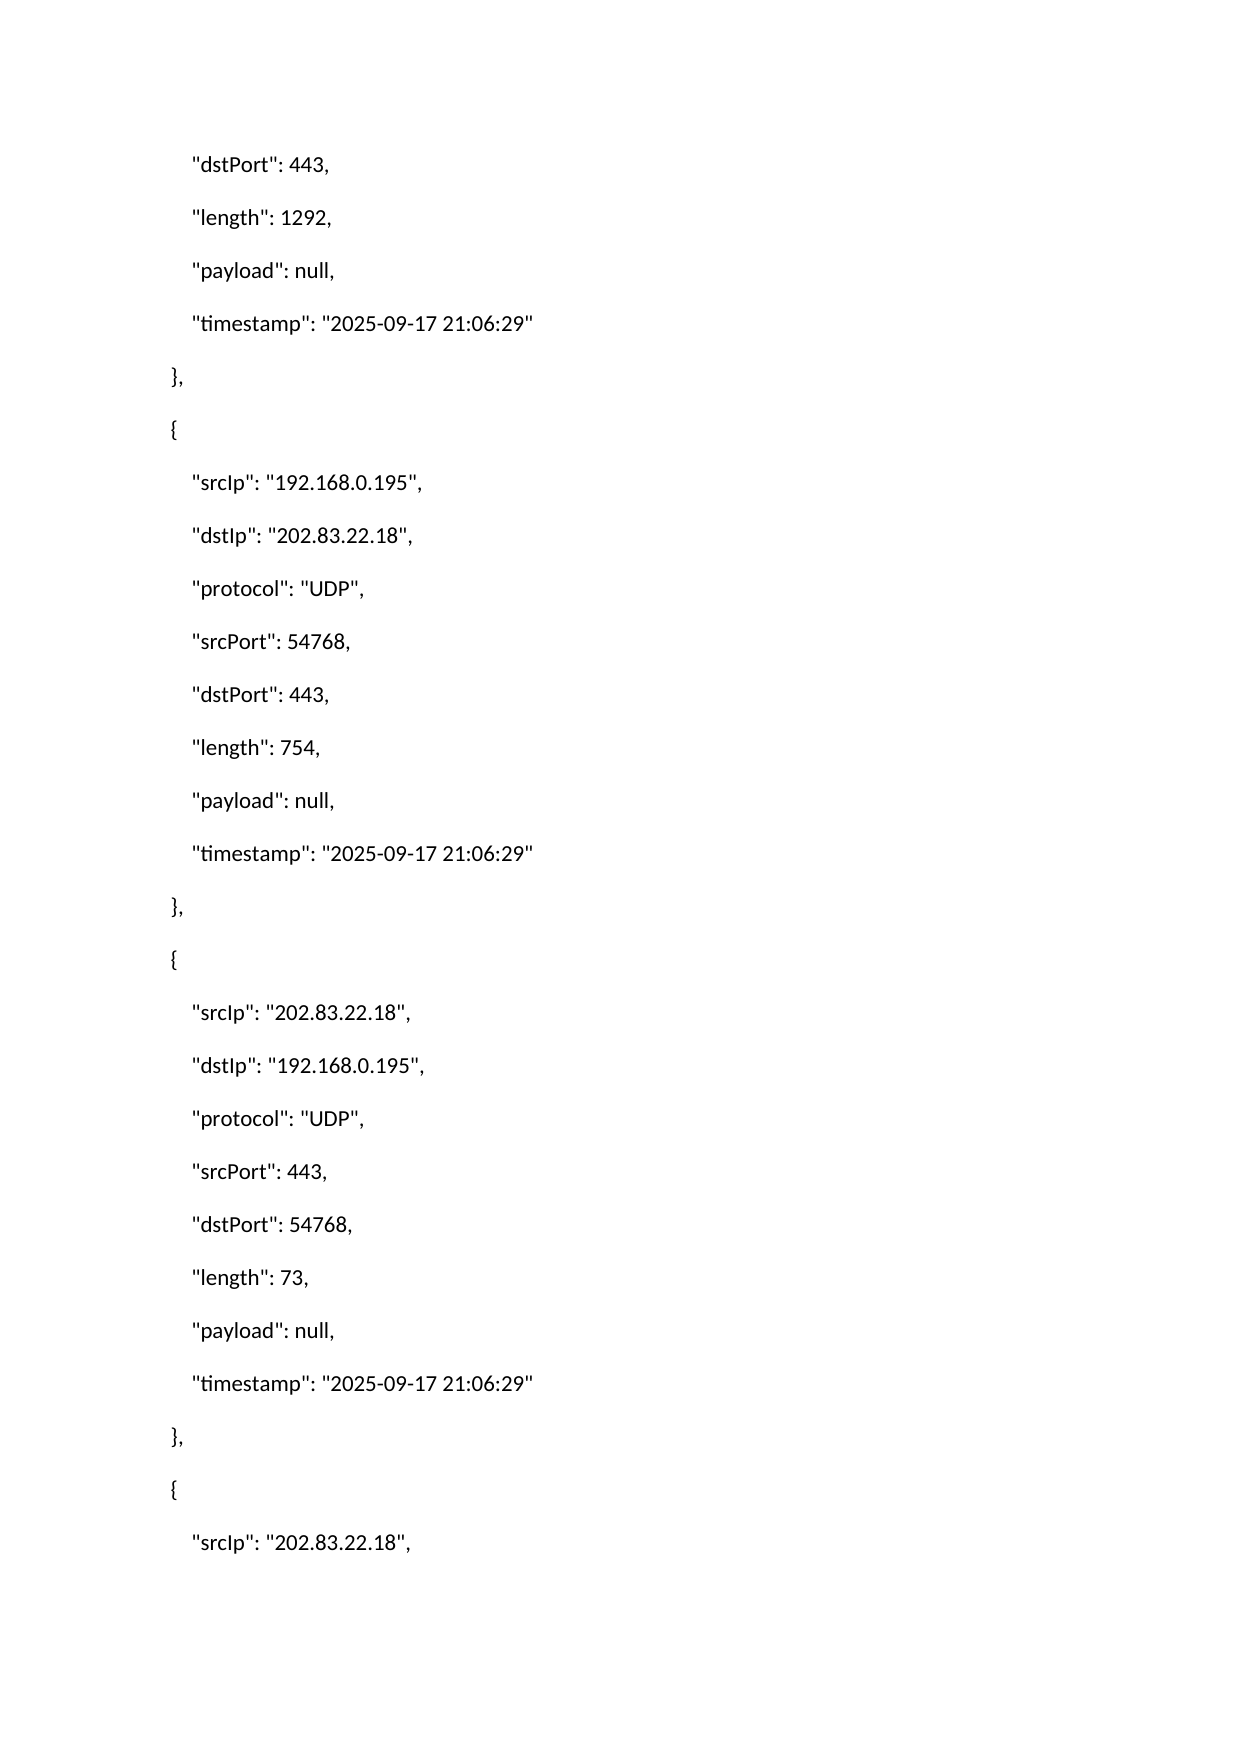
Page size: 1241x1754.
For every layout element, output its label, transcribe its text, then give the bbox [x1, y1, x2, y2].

text "timestamp": "2025-09-17 21:06:29" [150, 309, 1090, 337]
text "length": 754, [150, 733, 1090, 761]
text "srcPort": 443, [150, 1157, 1090, 1185]
text "dstPort": 443, [150, 150, 1090, 178]
text "srcPort": 54768, [150, 627, 1090, 655]
text { [150, 945, 1090, 973]
text "length": 73, [150, 1263, 1090, 1291]
text }, [150, 362, 1090, 390]
text "dstPort": 443, [150, 680, 1090, 708]
text "dstPort": 54768, [150, 1210, 1090, 1238]
text "dstIp": "192.168.0.195", [150, 1051, 1090, 1079]
text "dstIp": "202.83.22.18", [150, 521, 1090, 549]
text "protocol": "UDP", [150, 1104, 1090, 1132]
text "protocol": "UDP", [150, 574, 1090, 602]
text "payload": null, [150, 1316, 1090, 1344]
text }, [150, 892, 1090, 920]
text "payload": null, [150, 256, 1090, 284]
text }, [150, 1422, 1090, 1451]
text "timestamp": "2025-09-17 21:06:29" [150, 839, 1090, 867]
text "timestamp": "2025-09-17 21:06:29" [150, 1369, 1090, 1397]
text { [150, 1476, 1090, 1503]
text "srcIp": "202.83.22.18", [150, 1528, 1090, 1557]
text "payload": null, [150, 786, 1090, 814]
text "length": 1292, [150, 203, 1090, 231]
text { [150, 415, 1090, 443]
text "srcIp": "202.83.22.18", [150, 998, 1090, 1026]
text "srcIp": "192.168.0.195", [150, 468, 1090, 496]
